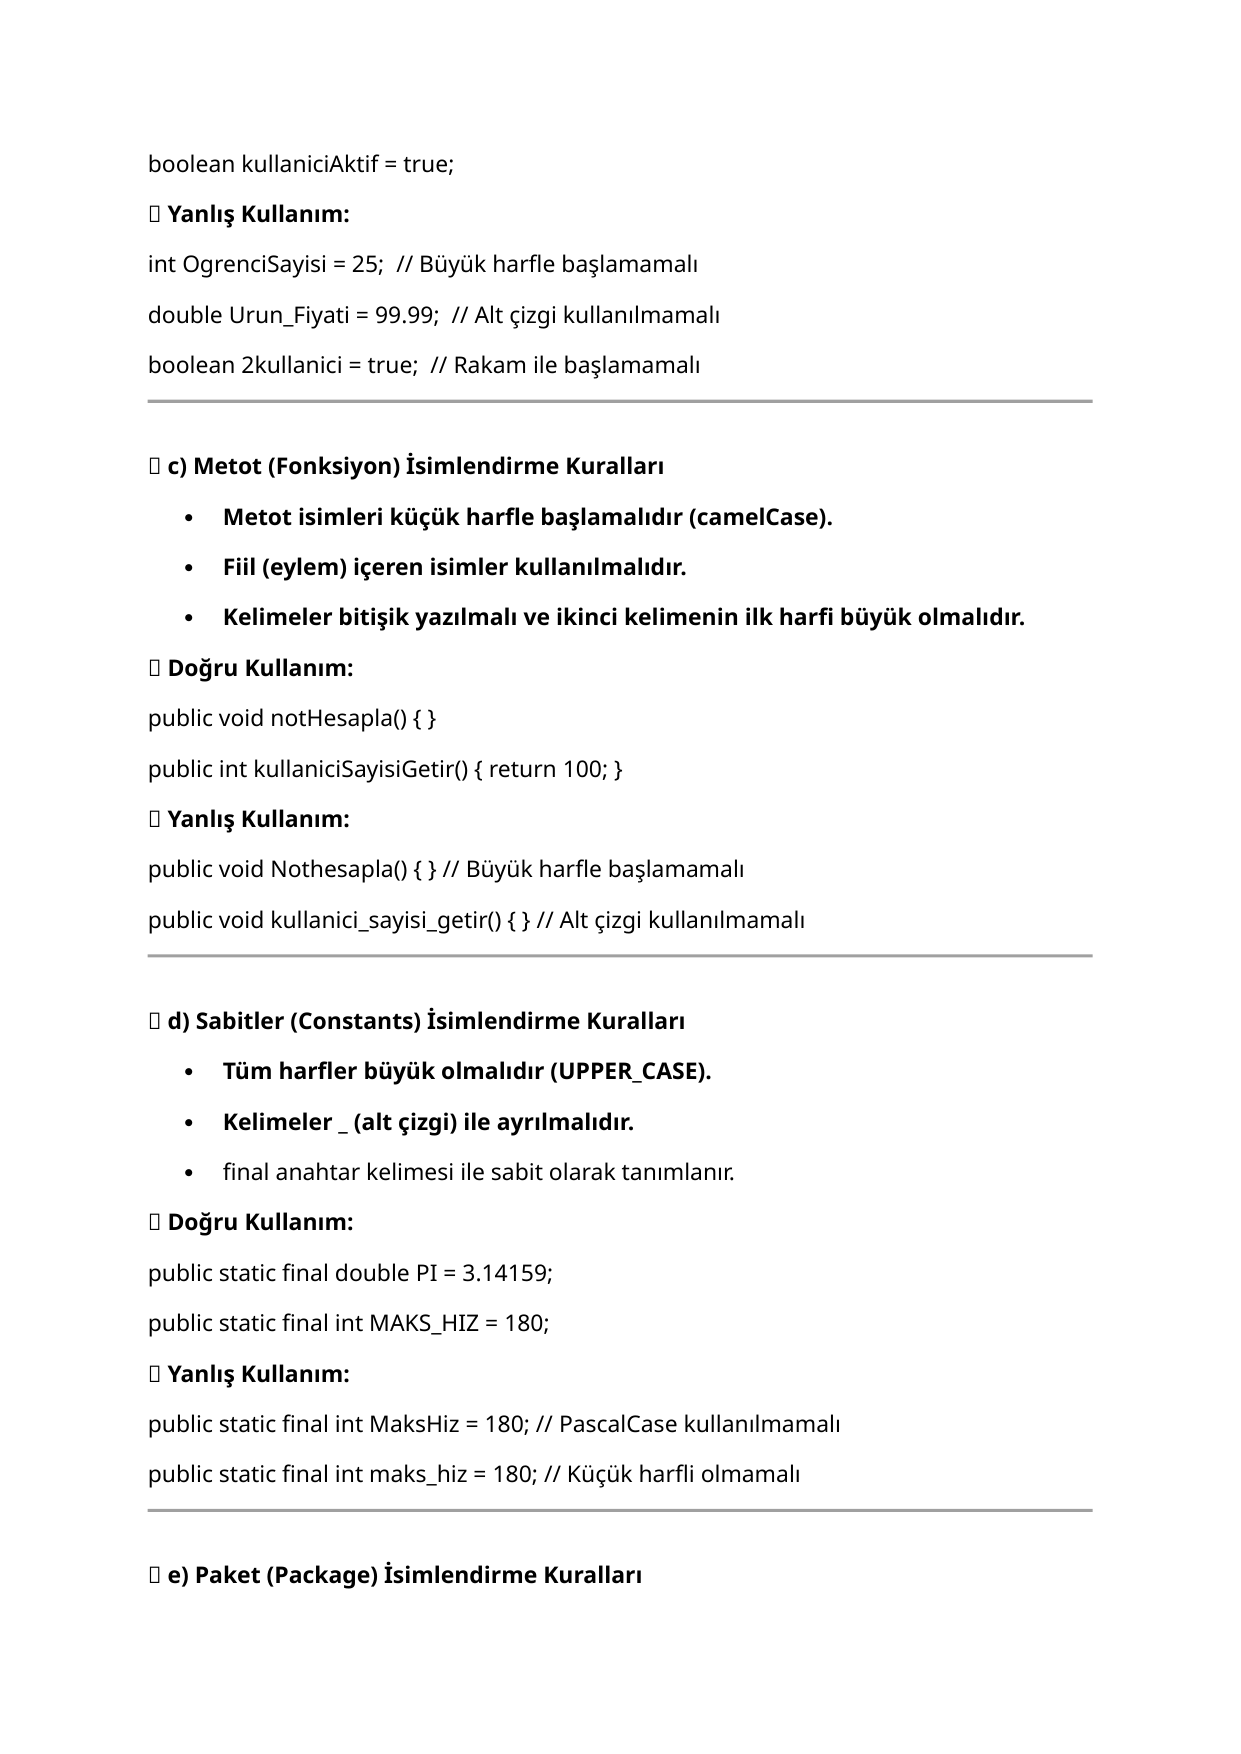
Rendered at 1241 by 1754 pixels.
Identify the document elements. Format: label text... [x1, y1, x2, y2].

text ✅ d) Sabitler (Constants) İsimlendirme Kuralları [148, 1005, 1093, 1036]
text ✅ e) Paket (Package) İsimlendirme Kuralları [148, 1559, 1093, 1591]
list Kelimeler _ (alt çizgi) ile ayrılmalıdır. [185, 1106, 1093, 1137]
list Metot isimleri küçük harfle başlamalıdır (camelCase). [185, 501, 1093, 532]
text public void notHesapla() { } [148, 702, 1093, 733]
text boolean 2kullanici = true; // Rakam ile başlamamalı [148, 349, 1093, 381]
text ✅ c) Metot (Fonksiyon) İsimlendirme Kuralları [148, 450, 1093, 481]
text double Urun_Fiyati = 99.99; // Alt çizgi kullanılmamalı [148, 299, 1093, 330]
list final anahtar kelimesi ile sabit olarak tanımlanır. [185, 1156, 1093, 1187]
list Tüm harfler büyük olmalıdır (UPPER_CASE). [185, 1055, 1093, 1086]
text public static final double PI = 3.14159; [148, 1257, 1093, 1288]
text 📌 Yanlış Kullanım: [148, 198, 1093, 229]
text public static final int MAKS_HIZ = 180; [148, 1307, 1093, 1338]
text public void kullanici_sayisi_getir() { } // Alt çizgi kullanılmamalı [148, 904, 1093, 935]
text 📌 Yanlış Kullanım: [148, 803, 1093, 834]
text 📌 Doğru Kullanım: [148, 1206, 1093, 1238]
list Kelimeler bitişik yazılmalı ve ikinci kelimenin ilk harfi büyük olmalıdır. [185, 601, 1093, 633]
text public static final int maks_hiz = 180; // Küçük harfli olmamalı [148, 1458, 1093, 1490]
list Fiil (eylem) içeren isimler kullanılmalıdır. [185, 551, 1093, 582]
text 📌 Doğru Kullanım: [148, 652, 1093, 683]
text public void Nothesapla() { } // Büyük harfle başlamamalı [148, 853, 1093, 885]
text public int kullaniciSayisiGetir() { return 100; } [148, 753, 1093, 784]
text boolean kullaniciAktif = true; [148, 148, 1093, 179]
text int OgrenciSayisi = 25; // Büyük harfle başlamamalı [148, 248, 1093, 280]
text 📌 Yanlış Kullanım: [148, 1358, 1093, 1389]
text public static final int MaksHiz = 180; // PascalCase kullanılmamalı [148, 1408, 1093, 1439]
